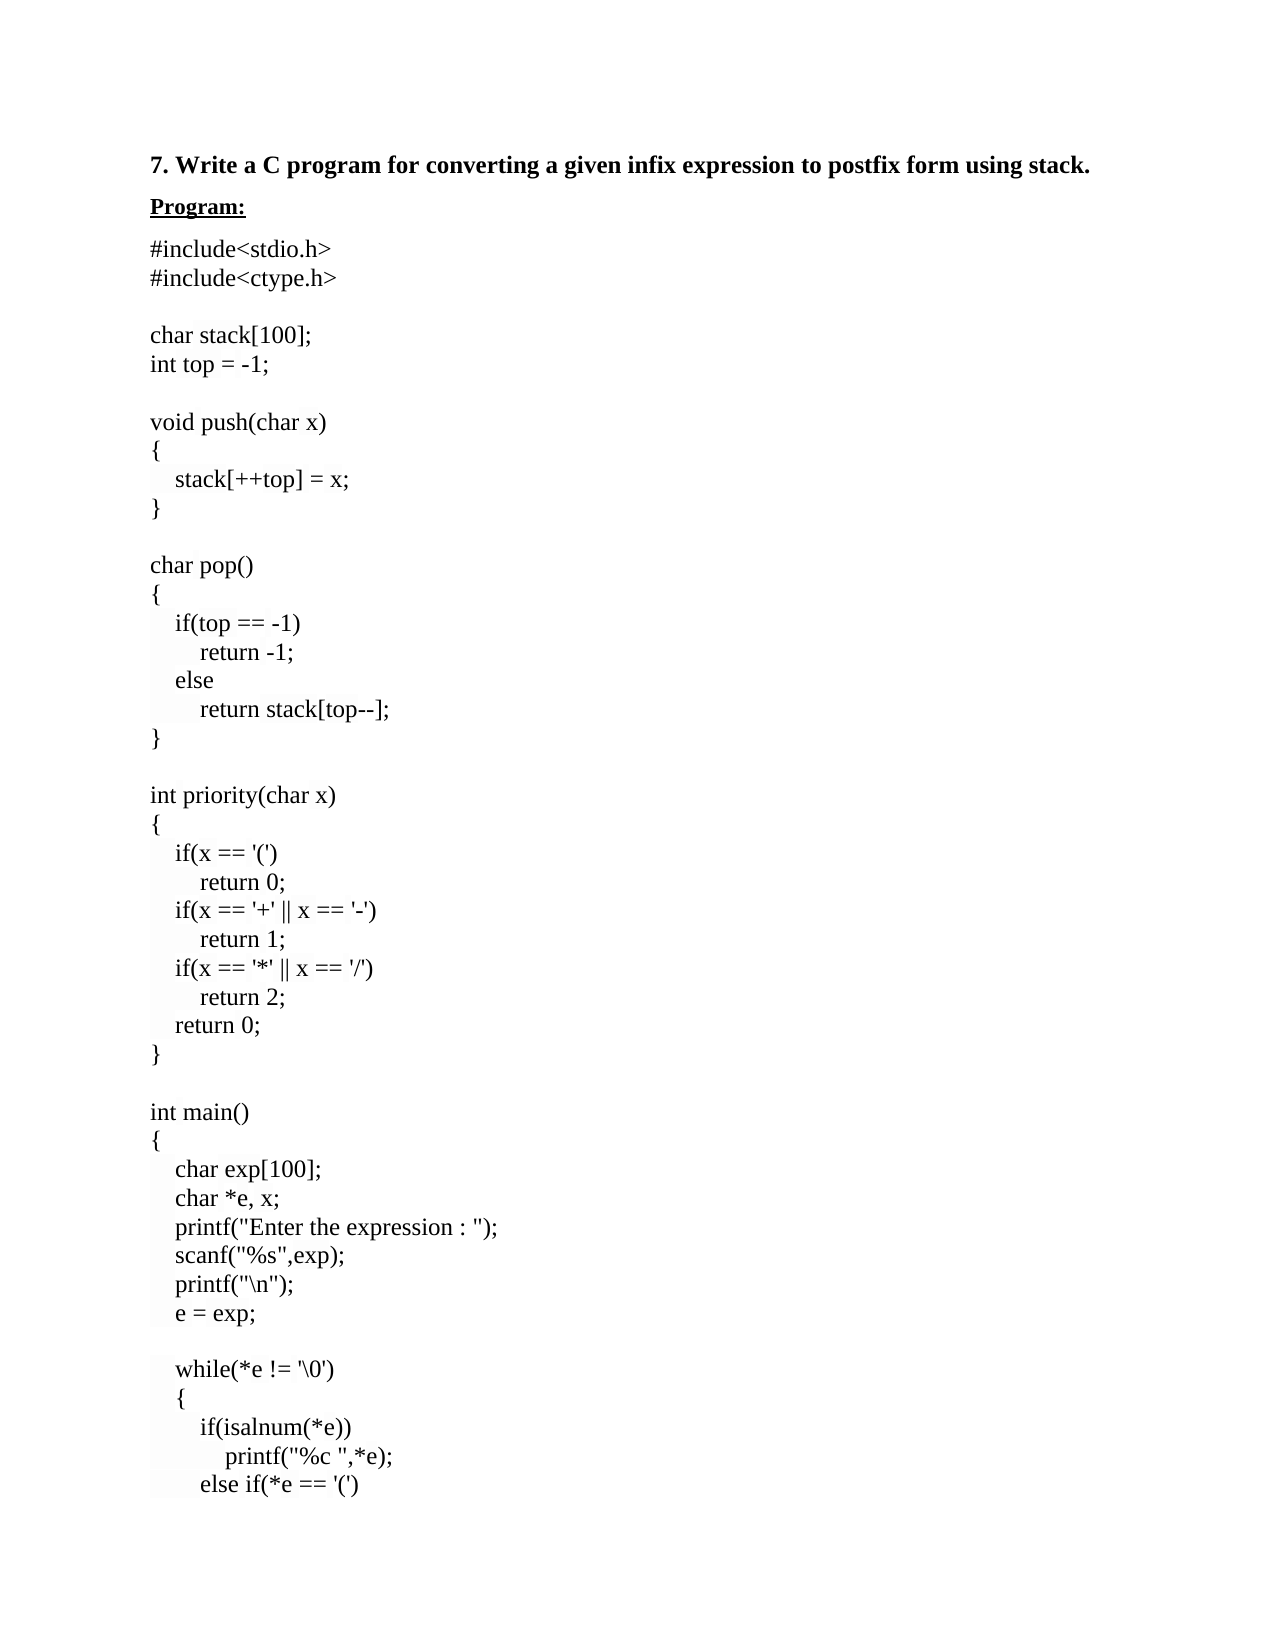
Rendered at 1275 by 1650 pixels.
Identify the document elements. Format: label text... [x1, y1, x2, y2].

text { [150, 579, 1125, 608]
text if(isalnum(*e)) [335, 1412, 1125, 1441]
text } [150, 493, 1125, 522]
text return 0; [200, 867, 260, 895]
text if(x == '*' || x == '/') [349, 953, 1125, 982]
text void push(char x) [318, 407, 1125, 435]
text return stack[top--]; [200, 694, 260, 723]
text #include<ctype.h> [150, 263, 1125, 292]
text void push(char x) [201, 407, 299, 435]
text char pop() [150, 550, 193, 579]
text return 1; [266, 924, 1125, 953]
text char *e, x; [273, 1183, 1125, 1212]
text return -1; [200, 637, 260, 665]
text else if(*e == '(') [150, 1469, 1125, 1498]
text e = exp; [249, 1298, 1125, 1327]
text } [150, 723, 1125, 752]
text if(x == '+' || x == '-') [351, 895, 1125, 924]
text { [150, 809, 1125, 838]
text return 0; [175, 1010, 235, 1039]
text int top = -1; [241, 349, 1125, 378]
text return 2; [200, 982, 260, 1010]
text 7. Write a C program for converting a given infix expression to postfix form using stack. [150, 150, 1125, 179]
text if(top == -1) [271, 608, 1125, 637]
text #include<stdio.h> [150, 234, 1125, 263]
text if(top == -1) [237, 608, 265, 637]
text char stack[100]; [150, 320, 193, 349]
text scanf("%s",exp); [175, 1240, 293, 1269]
text while(*e != '\0') [150, 1354, 1125, 1383]
text int priority(char x) [183, 780, 309, 809]
text stack[++top] = x; [342, 464, 1125, 493]
text char stack[100]; [251, 320, 1125, 349]
text Program: [150, 193, 1125, 220]
text char exp[100]; [175, 1154, 218, 1183]
text char exp[100]; [260, 1154, 1125, 1183]
text if(isalnum(*e)) [200, 1412, 324, 1441]
text } [150, 1039, 1125, 1068]
text if(x == '(') [217, 838, 246, 867]
text return 0; [266, 867, 1125, 895]
text { [150, 435, 1125, 464]
text void push(char x) [150, 407, 195, 435]
text printf("%c ",*e); [225, 1441, 366, 1469]
text return -1; [266, 637, 1125, 665]
text if(x == '(') [252, 838, 1125, 867]
text int main() [183, 1097, 1125, 1125]
text int main() [150, 1097, 176, 1125]
text printf("%c ",*e); [377, 1441, 1125, 1469]
text char pop() [199, 550, 1125, 579]
text int priority(char x) [328, 780, 1125, 809]
text printf("Enter the expression : "); [175, 1212, 1125, 1240]
text return 0; [241, 1010, 1125, 1039]
text return stack[top--]; [358, 694, 1125, 723]
text stack[++top] = x; [226, 464, 263, 493]
text return 2; [266, 982, 1125, 1010]
text scanf("%s",exp); [329, 1240, 1125, 1269]
text char *e, x; [175, 1183, 218, 1212]
text return 1; [200, 924, 260, 953]
text else [175, 665, 1125, 694]
text { [150, 1125, 1125, 1154]
text { [175, 1383, 1125, 1412]
text printf("\n"); [175, 1269, 1125, 1298]
